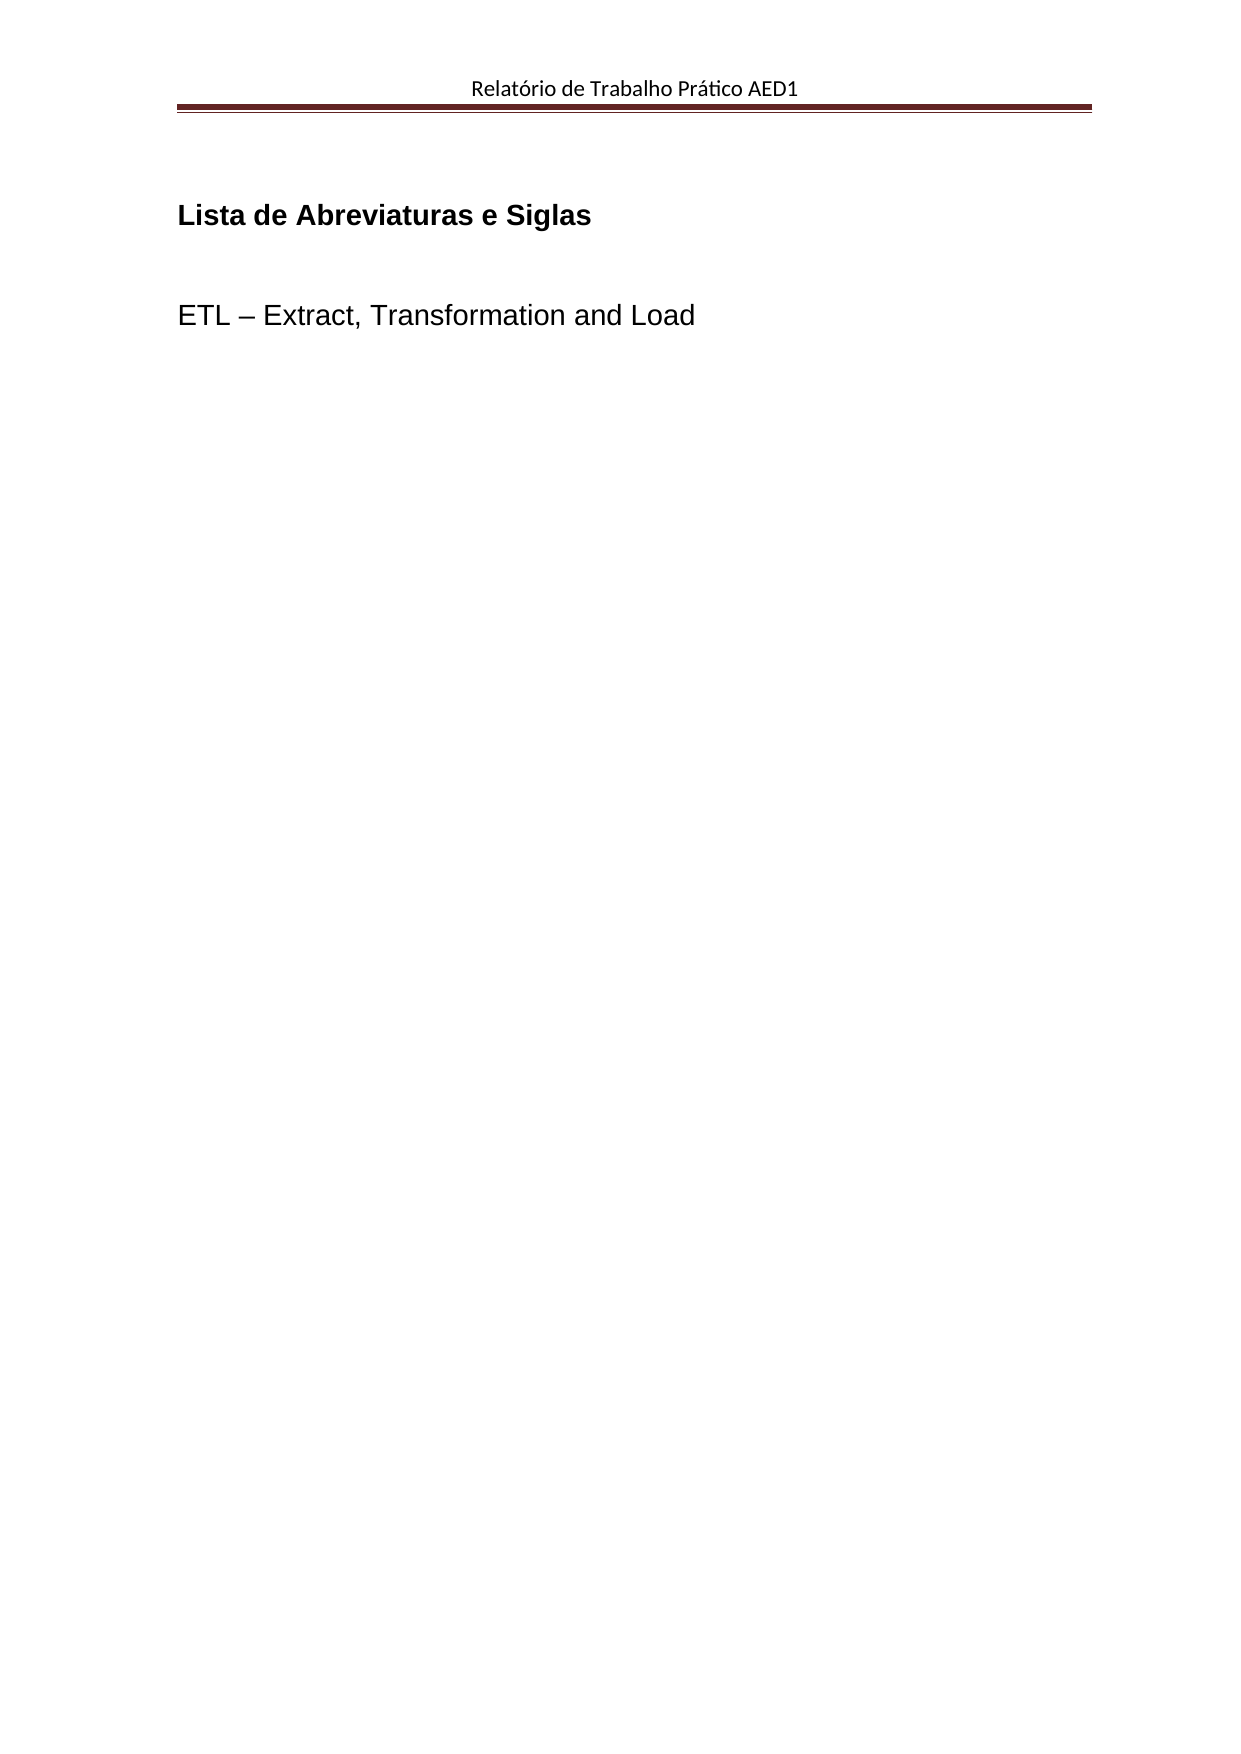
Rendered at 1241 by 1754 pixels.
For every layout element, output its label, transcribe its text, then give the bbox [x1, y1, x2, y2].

text ETL – Extract, Transformation and Load [177, 298, 1092, 332]
text Lista de Abreviaturas e Siglas [177, 198, 1092, 231]
